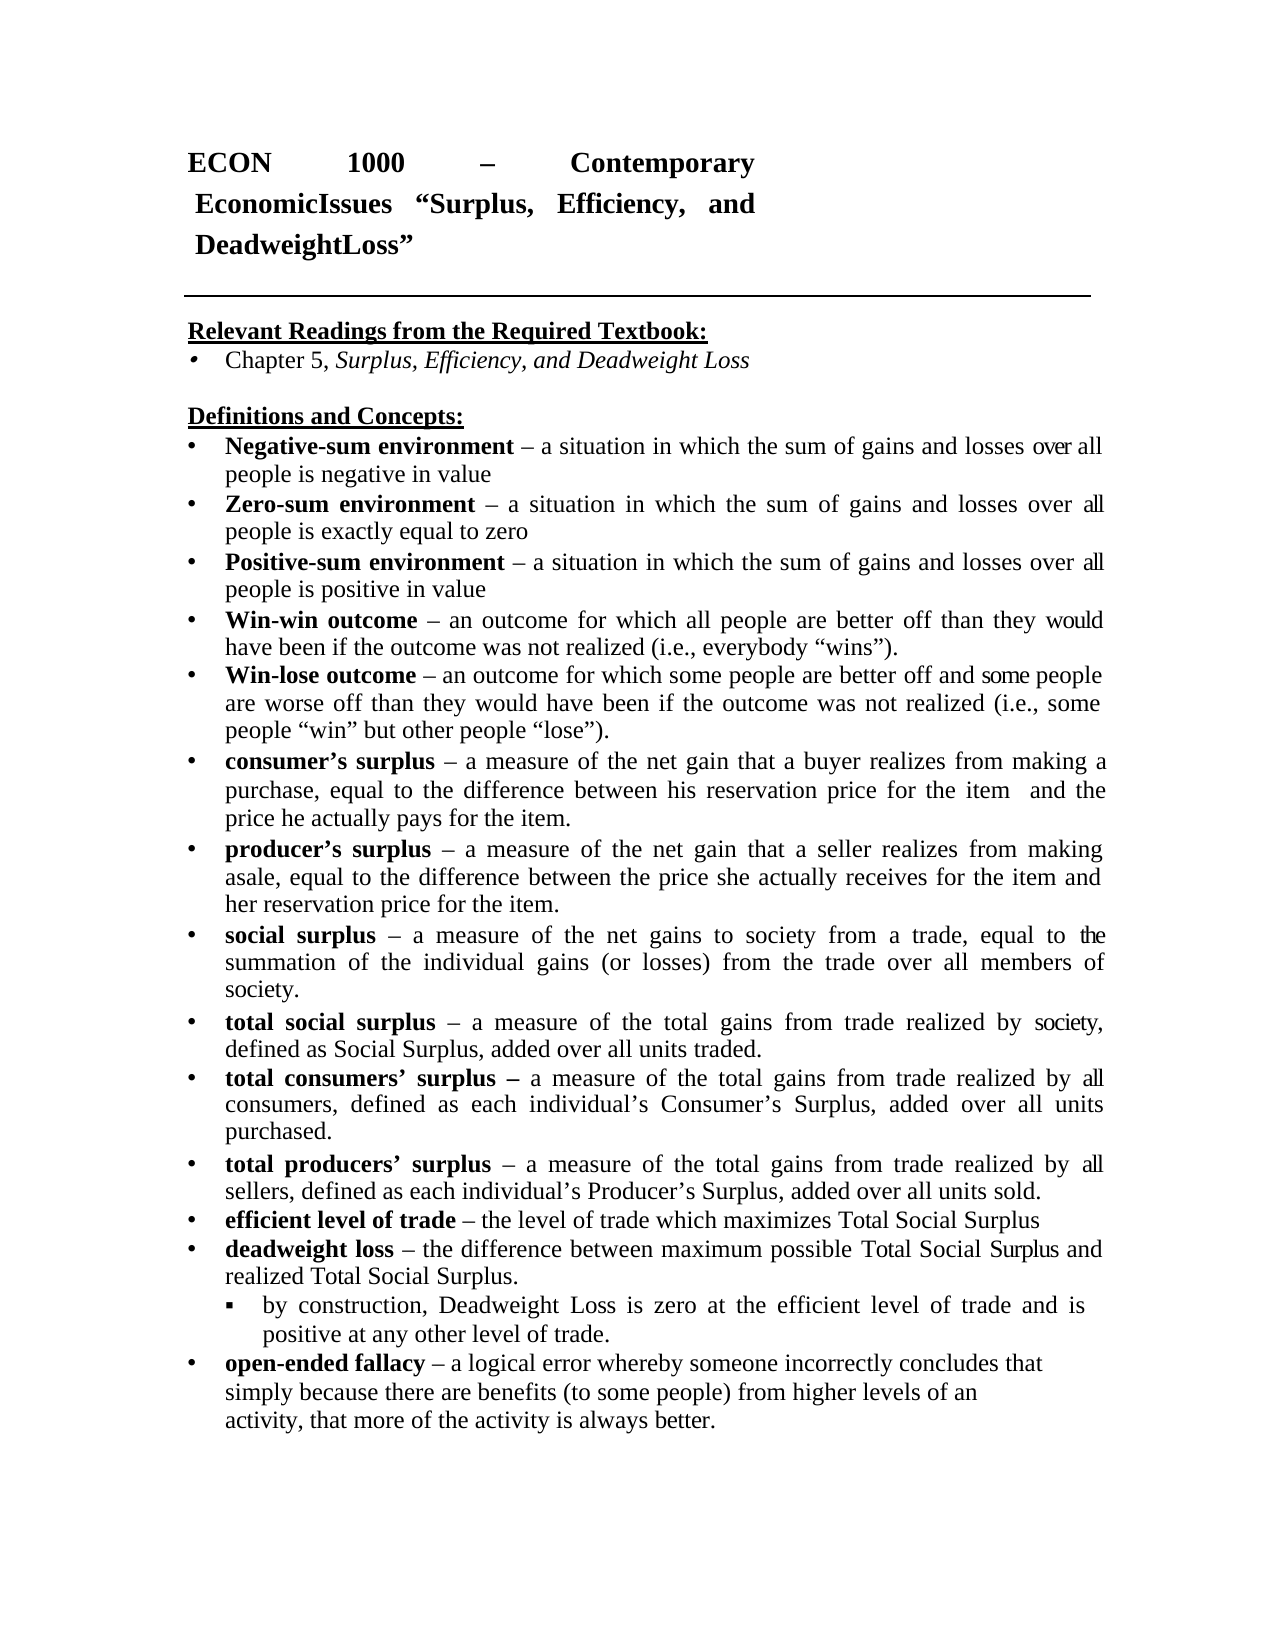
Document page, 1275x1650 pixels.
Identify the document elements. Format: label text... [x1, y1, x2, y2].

subtitle Definitions and Concepts: [187, 401, 1119, 430]
list Chapter 5, Surplus, Efficiency, and Deadweight Loss [187, 345, 1119, 373]
list Negative-sum environment – a situation in which the sum of gains and losses over all people is negative in value [187, 433, 1102, 488]
list producer’s surplus – a measure of the net gain that a seller realizes from making asale, equal to the difference between the price she actually receives for the item and her reservation price for the item. [187, 835, 1103, 918]
list total social surplus – a measure of the total gains from trade realized by society, defined as Social Surplus, added over all units traded. [187, 1009, 1103, 1062]
list social surplus – a measure of the net gains to society from a trade, equal to the summation of the individual gains (or losses) from the trade over all members of society. [187, 922, 1106, 1003]
list Zero-sum environment – a situation in which the sum of gains and losses over all people is exactly equal to zero [187, 491, 1105, 545]
list deadweight loss – the difference between maximum possible Total Social Surplus and realized Total Social Surplus. [187, 1236, 1103, 1290]
list Win-lose outcome – an outcome for which some people are better off and some people are worse off than they would have been if the outcome was not realized (i.e., some people “win” but other people “lose”). [187, 662, 1102, 744]
list open-ended fallacy – a logical error whereby someone incorrectly concludes that simply because there are benefits (to some people) from higher levels of an activity, that more of the activity is always better. [187, 1349, 1061, 1434]
list total producers’ surplus – a measure of the total gains from trade realized by all sellers, defined as each individual’s Producer’s Surplus, added over all units sold. [187, 1151, 1104, 1205]
list Win-win outcome – an outcome for which all people are better off than they would have been if the outcome was not realized (i.e., everybody “wins”). [187, 607, 1103, 661]
list consumer’s surplus – a measure of the net gain that a buyer realizes from making a purchase, equal to the difference between his reservation price for the item and the price he actually pays for the item. [187, 747, 1108, 832]
list by construction, Deadweight Loss is zero at the efficient level of trade and is positive at any other level of trade. [225, 1290, 1086, 1348]
list Positive-sum environment – a situation in which the sum of gains and losses over all people is positive in value [187, 549, 1105, 603]
list efficient level of trade – the level of trade which maximizes Total Social Surplus [187, 1206, 1119, 1234]
subtitle Relevant Readings from the Required Textbook: [187, 316, 1119, 344]
text ECON 1000 – Contemporary EconomicIssues “Surplus, Efficiency, and DeadweightLoss” [187, 145, 755, 261]
list total consumers’ surplus – a measure of the total gains from trade realized by all consumers, defined as each individual’s Consumer’s Surplus, added over all units purchased. [187, 1065, 1104, 1145]
